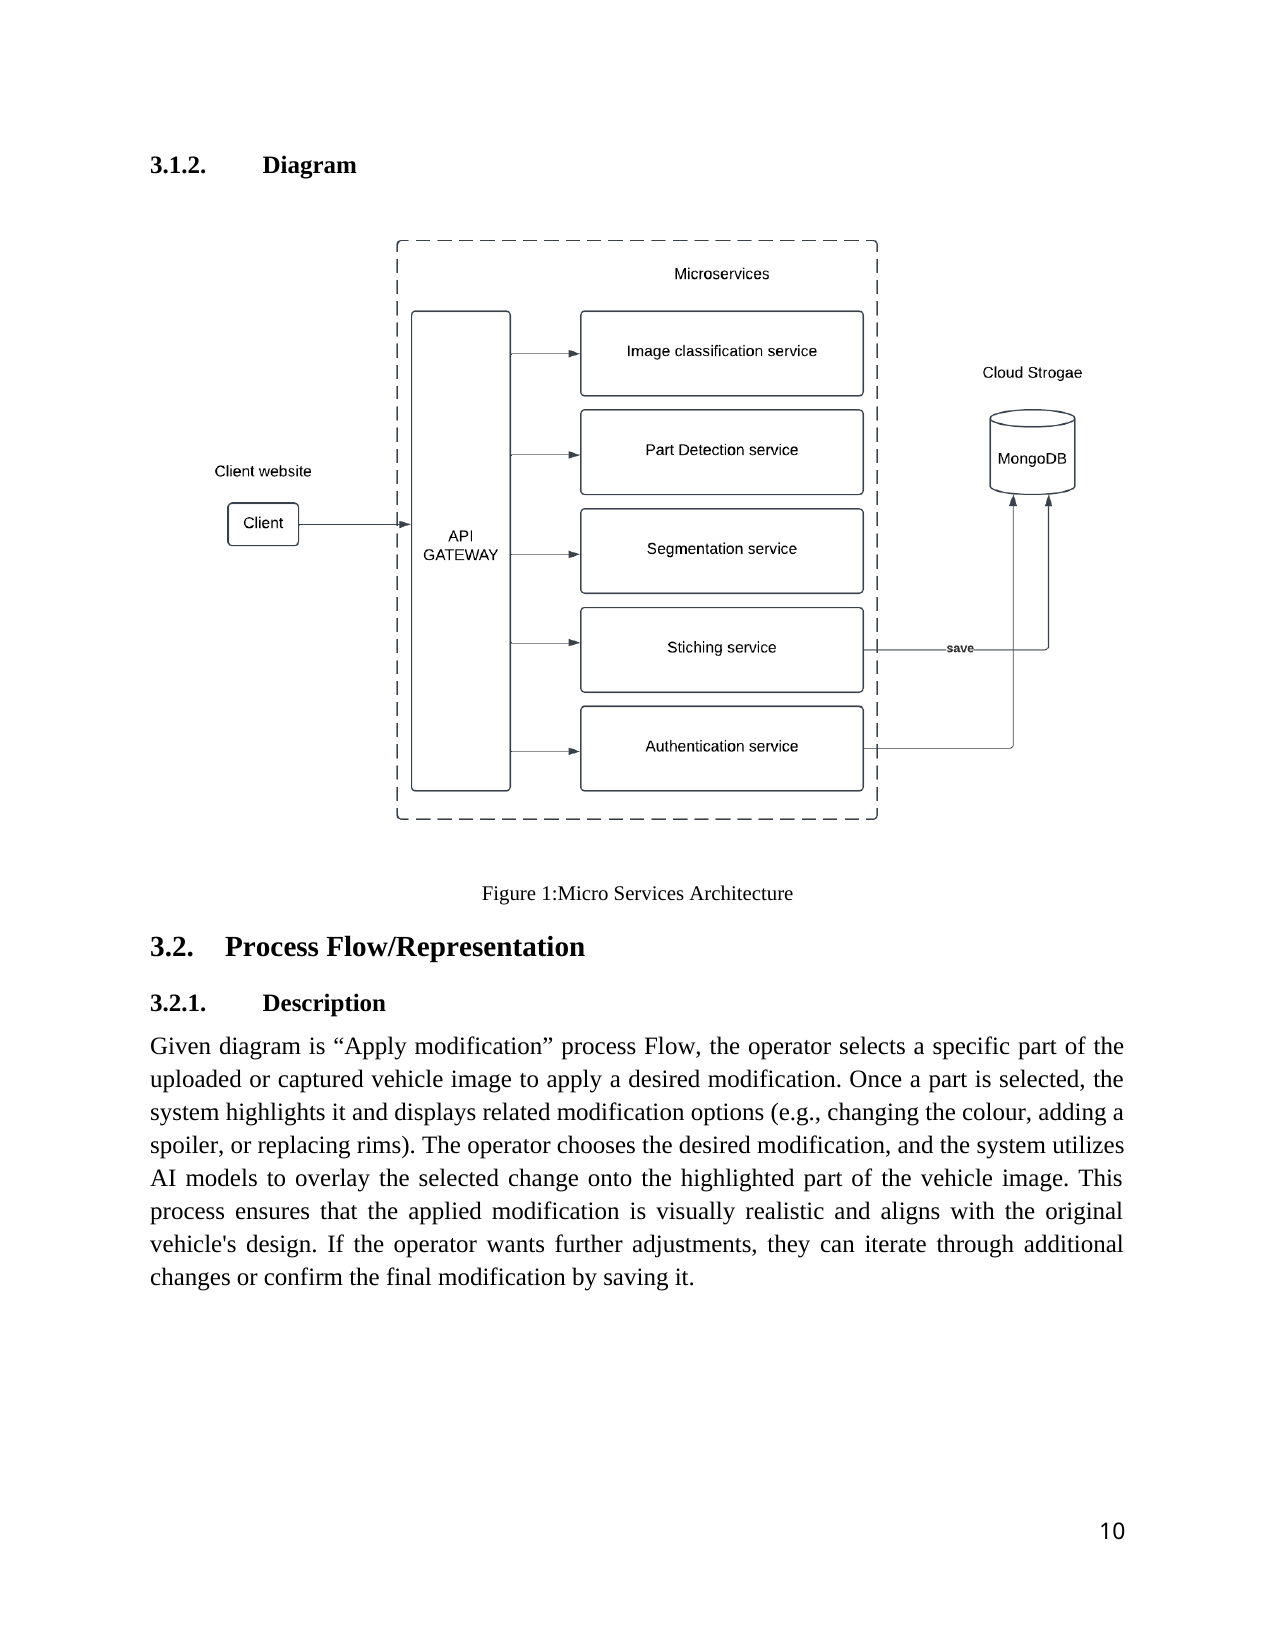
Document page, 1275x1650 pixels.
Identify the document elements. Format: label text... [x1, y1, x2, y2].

subtitle Description [150, 984, 1125, 1018]
text Figure 1:Micro Services Architecture [150, 881, 1125, 904]
subtitle Process Flow/Representation [150, 929, 1125, 962]
text Given diagram is “Apply modification” process Flow, the operator selects a specific part of the uploaded or captured vehicle image to apply a desired modification. Once a part is selected, the system highlights it and displays related modification options (e.g., changing the colour, adding a spoiler, or replacing rims). The operator chooses the desired modification, and the system utilizes AI models to overlay the selected change onto the highlighted part of the vehicle image. This process ensures that the applied modification is visually realistic and aligns with the original vehicle's design. If the operator wants further adjustments, they can iterate through additional changes or confirm the final modification by saving it. [150, 1031, 1125, 1291]
picture [150, 212, 1145, 847]
subtitle Diagram [150, 150, 1125, 179]
